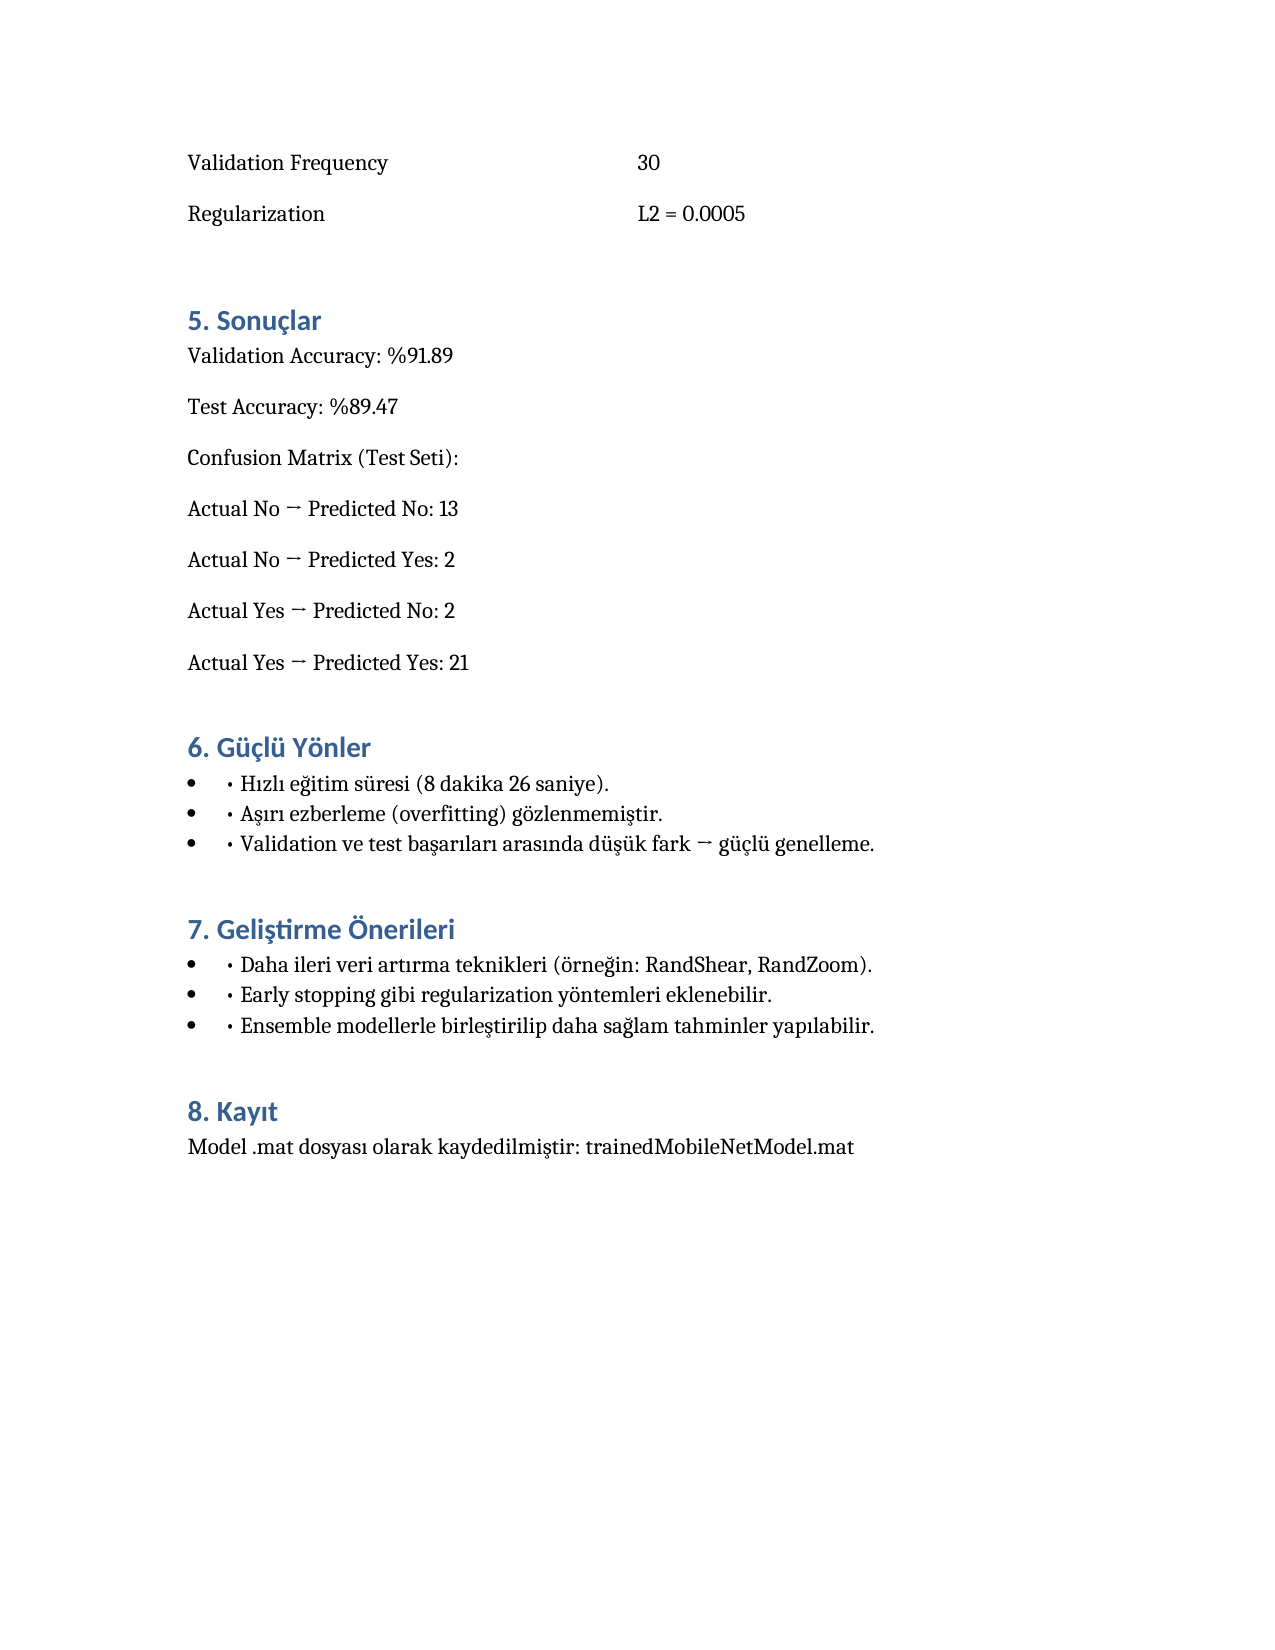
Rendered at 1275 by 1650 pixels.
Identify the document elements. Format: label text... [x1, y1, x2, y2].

text Actual Yes → Predicted Yes: 21 [187, 649, 1087, 676]
text Model .mat dosyası olarak kaydedilmiştir: trainedMobileNetModel.mat [187, 1133, 1087, 1160]
text Actual No → Predicted Yes: 2 [187, 547, 1087, 573]
table_cell Validation Frequency [176, 150, 626, 201]
text Confusion Matrix (Test Seti): [187, 445, 1087, 471]
subtitle 5. Sonuçlar [187, 302, 1087, 338]
list • Ensemble modellerle birleştirilip daha sağlam tahminler yapılabilir. [187, 1012, 1087, 1039]
subtitle 6. Güçlü Yönler [187, 729, 1087, 765]
list • Validation ve test başarıları arasında düşük fark → güçlü genelleme. [187, 831, 1087, 857]
text Test Accuracy: %89.47 [187, 394, 1087, 420]
list • Hızlı eğitim süresi (8 dakika 26 saniye). [187, 770, 1087, 797]
subtitle 7. Geliştirme Önerileri [187, 911, 1087, 947]
table_cell Regularization [176, 201, 626, 252]
subtitle 8. Kayıt [187, 1093, 1087, 1128]
table_cell 30 [626, 150, 1076, 201]
text Actual No → Predicted No: 13 [187, 496, 1087, 522]
text Actual Yes → Predicted No: 2 [187, 598, 1087, 624]
list • Early stopping gibi regularization yöntemleri eklenebilir. [187, 982, 1087, 1008]
text Validation Accuracy: %91.89 [187, 343, 1087, 369]
list • Daha ileri veri artırma teknikleri (örneğin: RandShear, RandZoom). [187, 952, 1087, 978]
table_cell L2 = 0.0005 [626, 201, 1076, 252]
list • Aşırı ezberleme (overfitting) gözlenmemiştir. [187, 801, 1087, 827]
